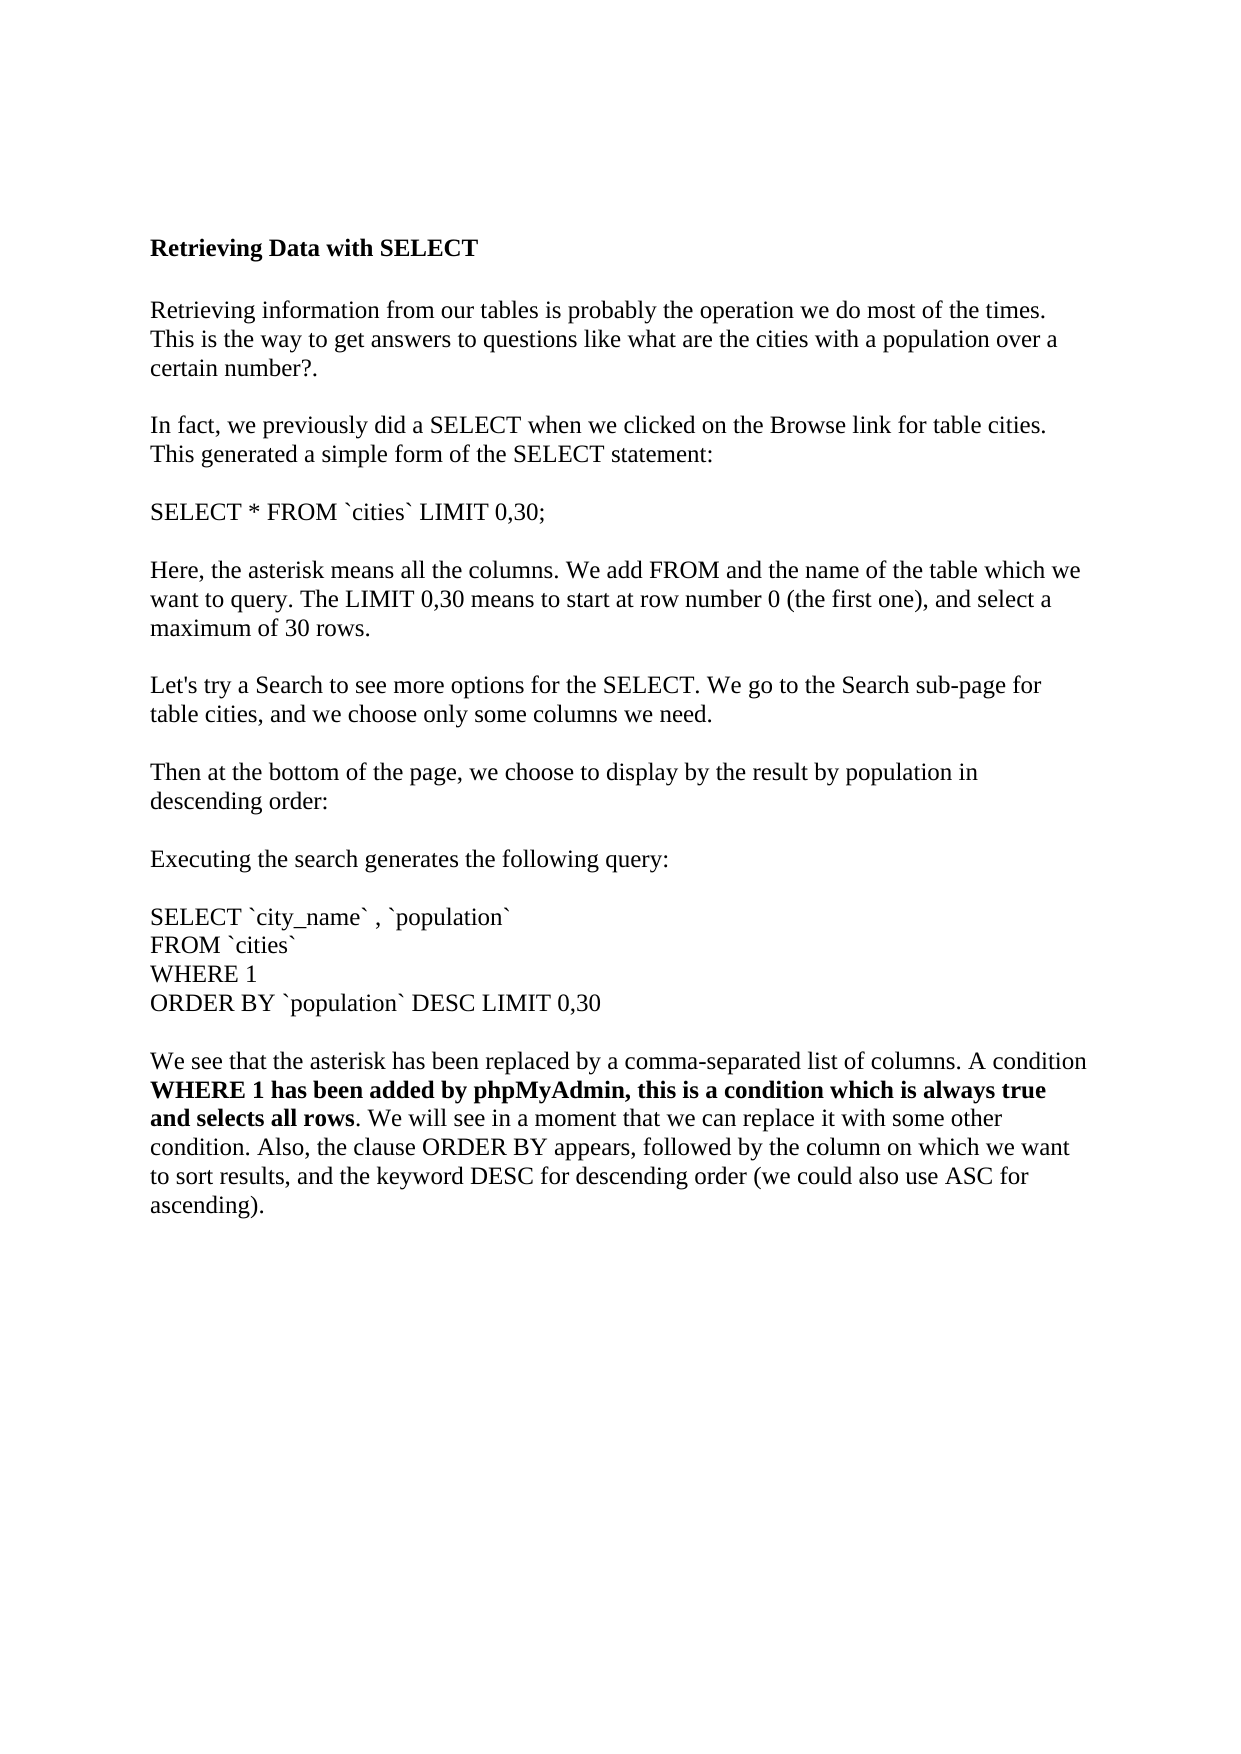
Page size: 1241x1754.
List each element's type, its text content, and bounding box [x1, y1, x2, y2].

text Executing the search generates the following query: [150, 844, 1090, 873]
text SELECT * FROM `cities` LIMIT 0,30; [150, 497, 1090, 526]
text In fact, we previously did a SELECT when we clicked on the Browse link for table cities. This generated a simple form of the SELECT statement: [150, 411, 1090, 468]
text SELECT `city_name` , `population` FROM `cities` WHERE 1 ORDER BY `population` DESC LIMIT 0,30 [150, 902, 1090, 1017]
text We see that the asterisk has been replaced by a comma-separated list of columns. A condition WHERE 1 has been added by phpMyAdmin, this is a condition which is always true and selects all rows. We will see in a moment that we can replace it with some other condition. Also, the clause ORDER BY appears, followed by the column on which we want to sort results, and the keyword DESC for descending order (we could also use ASC for ascending). [150, 1046, 1090, 1218]
subtitle Retrieving Data with SELECT [150, 233, 1090, 262]
text Here, the asterisk means all the columns. We add FROM and the name of the table which we want to query. The LIMIT 0,30 means to start at row number 0 (the first one), and select a maximum of 30 rows. [150, 555, 1090, 641]
text Then at the bottom of the page, we choose to display by the result by population in descending order: [150, 757, 1090, 815]
text Retrieving information from our tables is probably the operation we do most of the times. This is the way to get answers to questions like what are the cities with a population over a certain number?. [150, 295, 1090, 381]
text Let's try a Search to see more options for the SELECT. We go to the Search sub-page for table cities, and we choose only some columns we need. [150, 671, 1090, 728]
